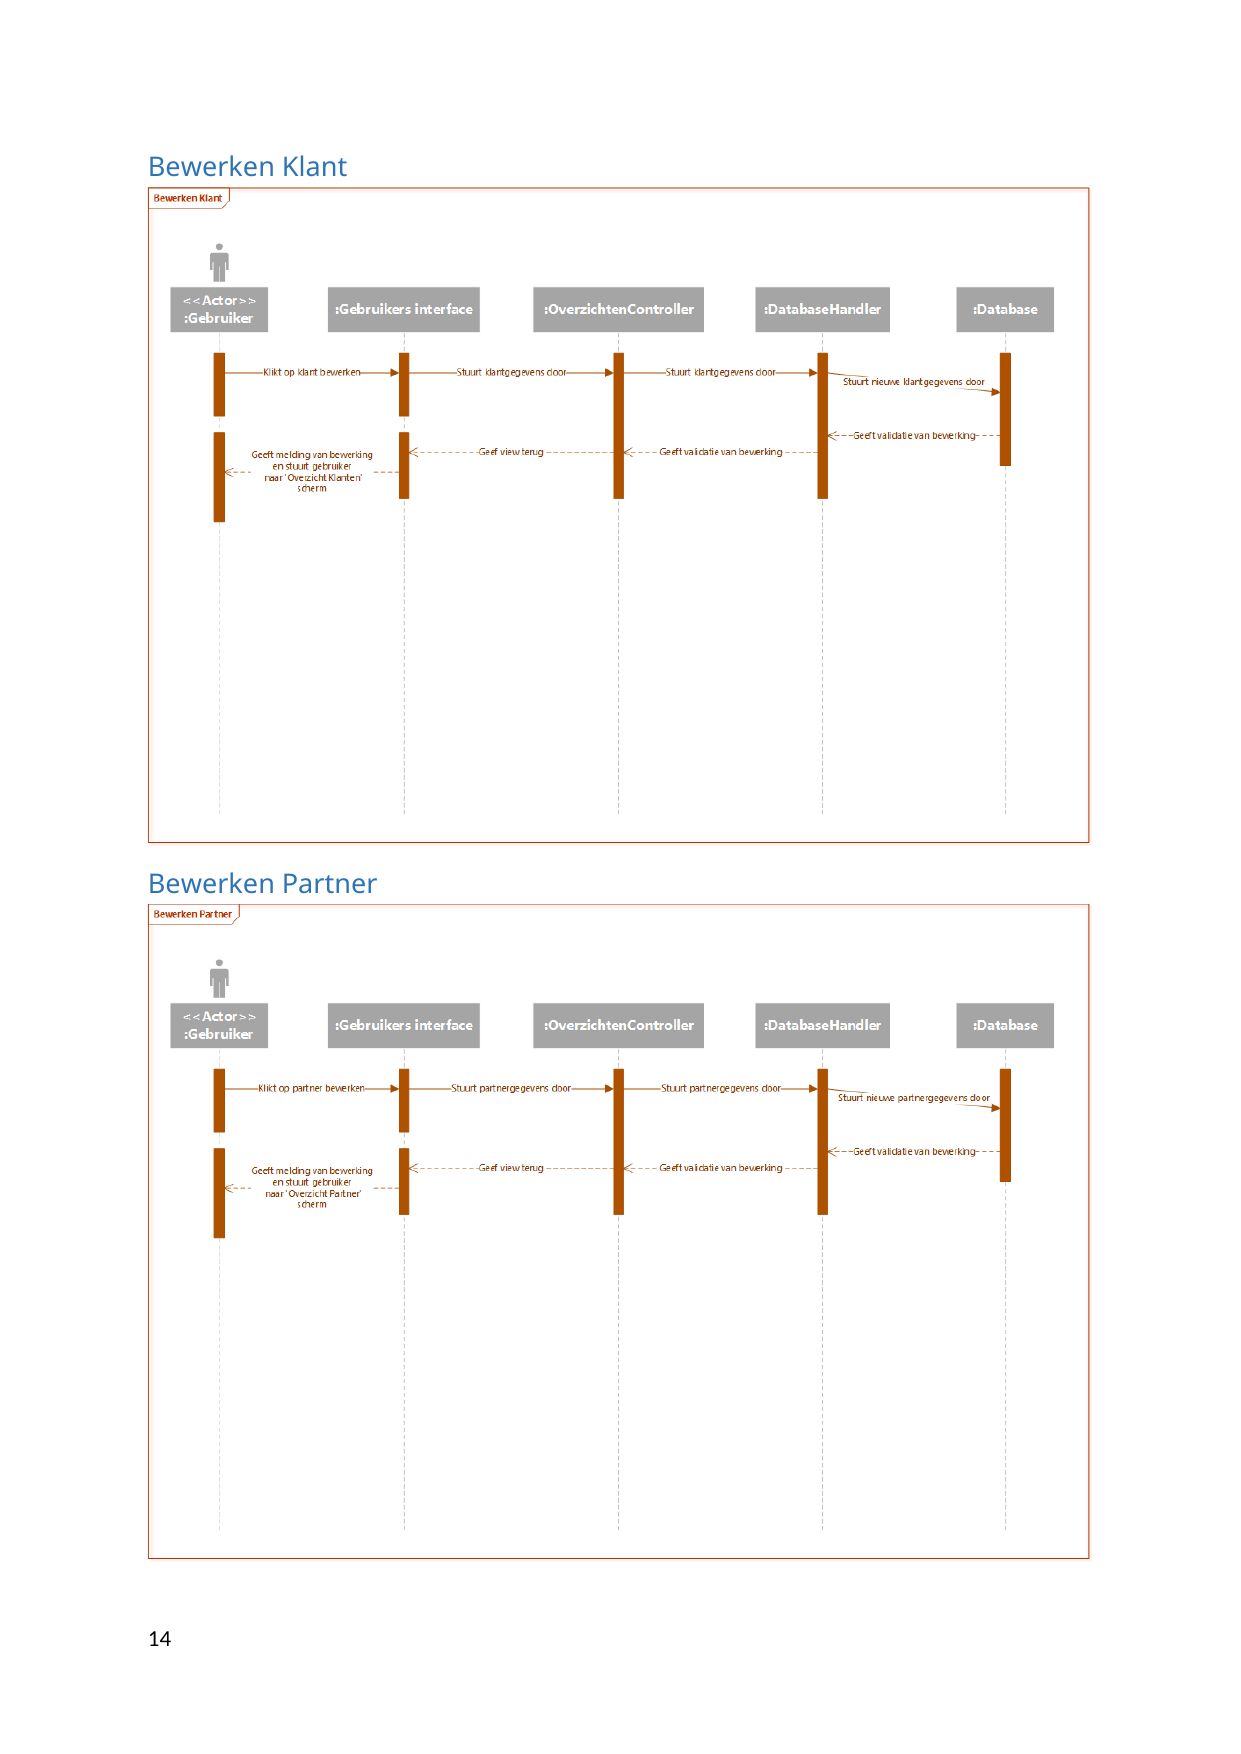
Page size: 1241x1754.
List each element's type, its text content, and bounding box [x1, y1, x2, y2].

subtitle Bewerken Partner [148, 864, 1092, 901]
picture [147, 904, 1093, 1562]
picture [147, 187, 1093, 846]
subtitle Bewerken Klant [148, 148, 1092, 184]
